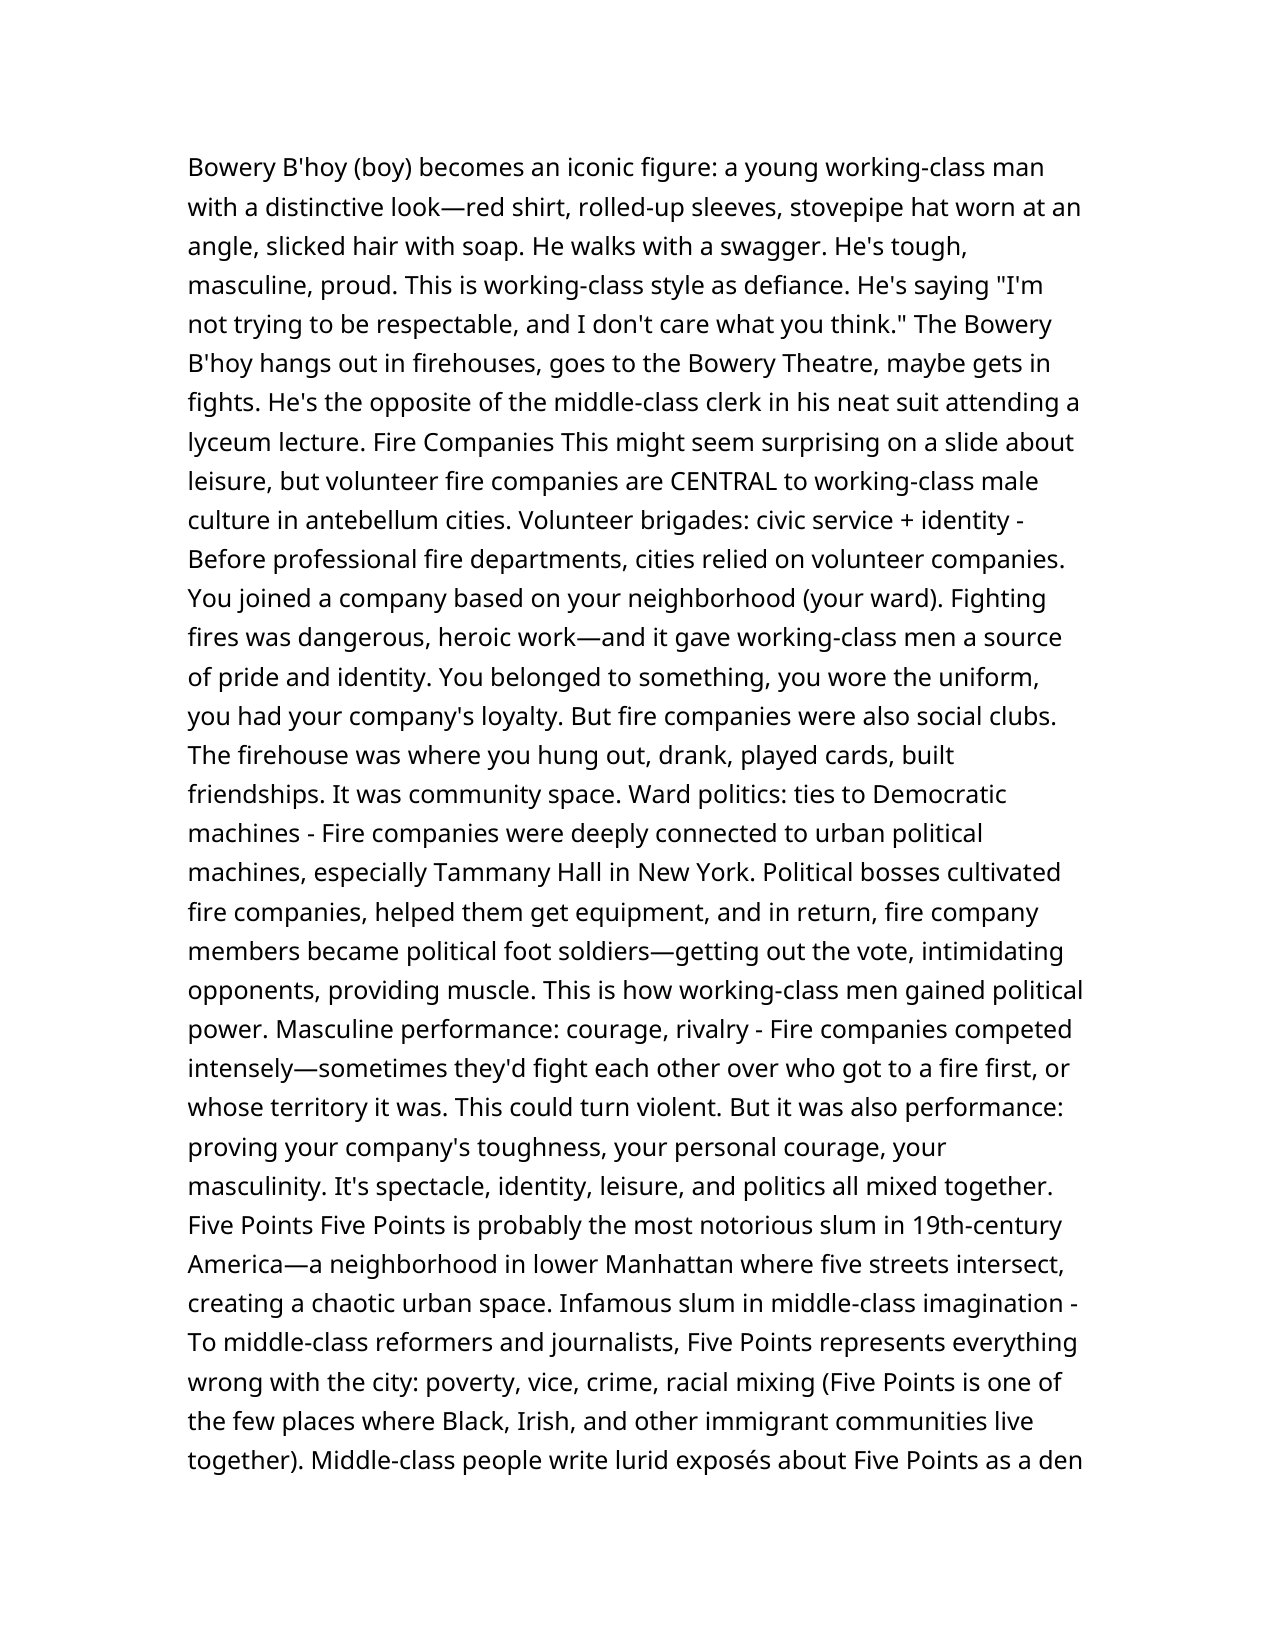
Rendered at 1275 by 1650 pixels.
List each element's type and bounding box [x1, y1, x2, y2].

text [187, 150, 1087, 1477]
